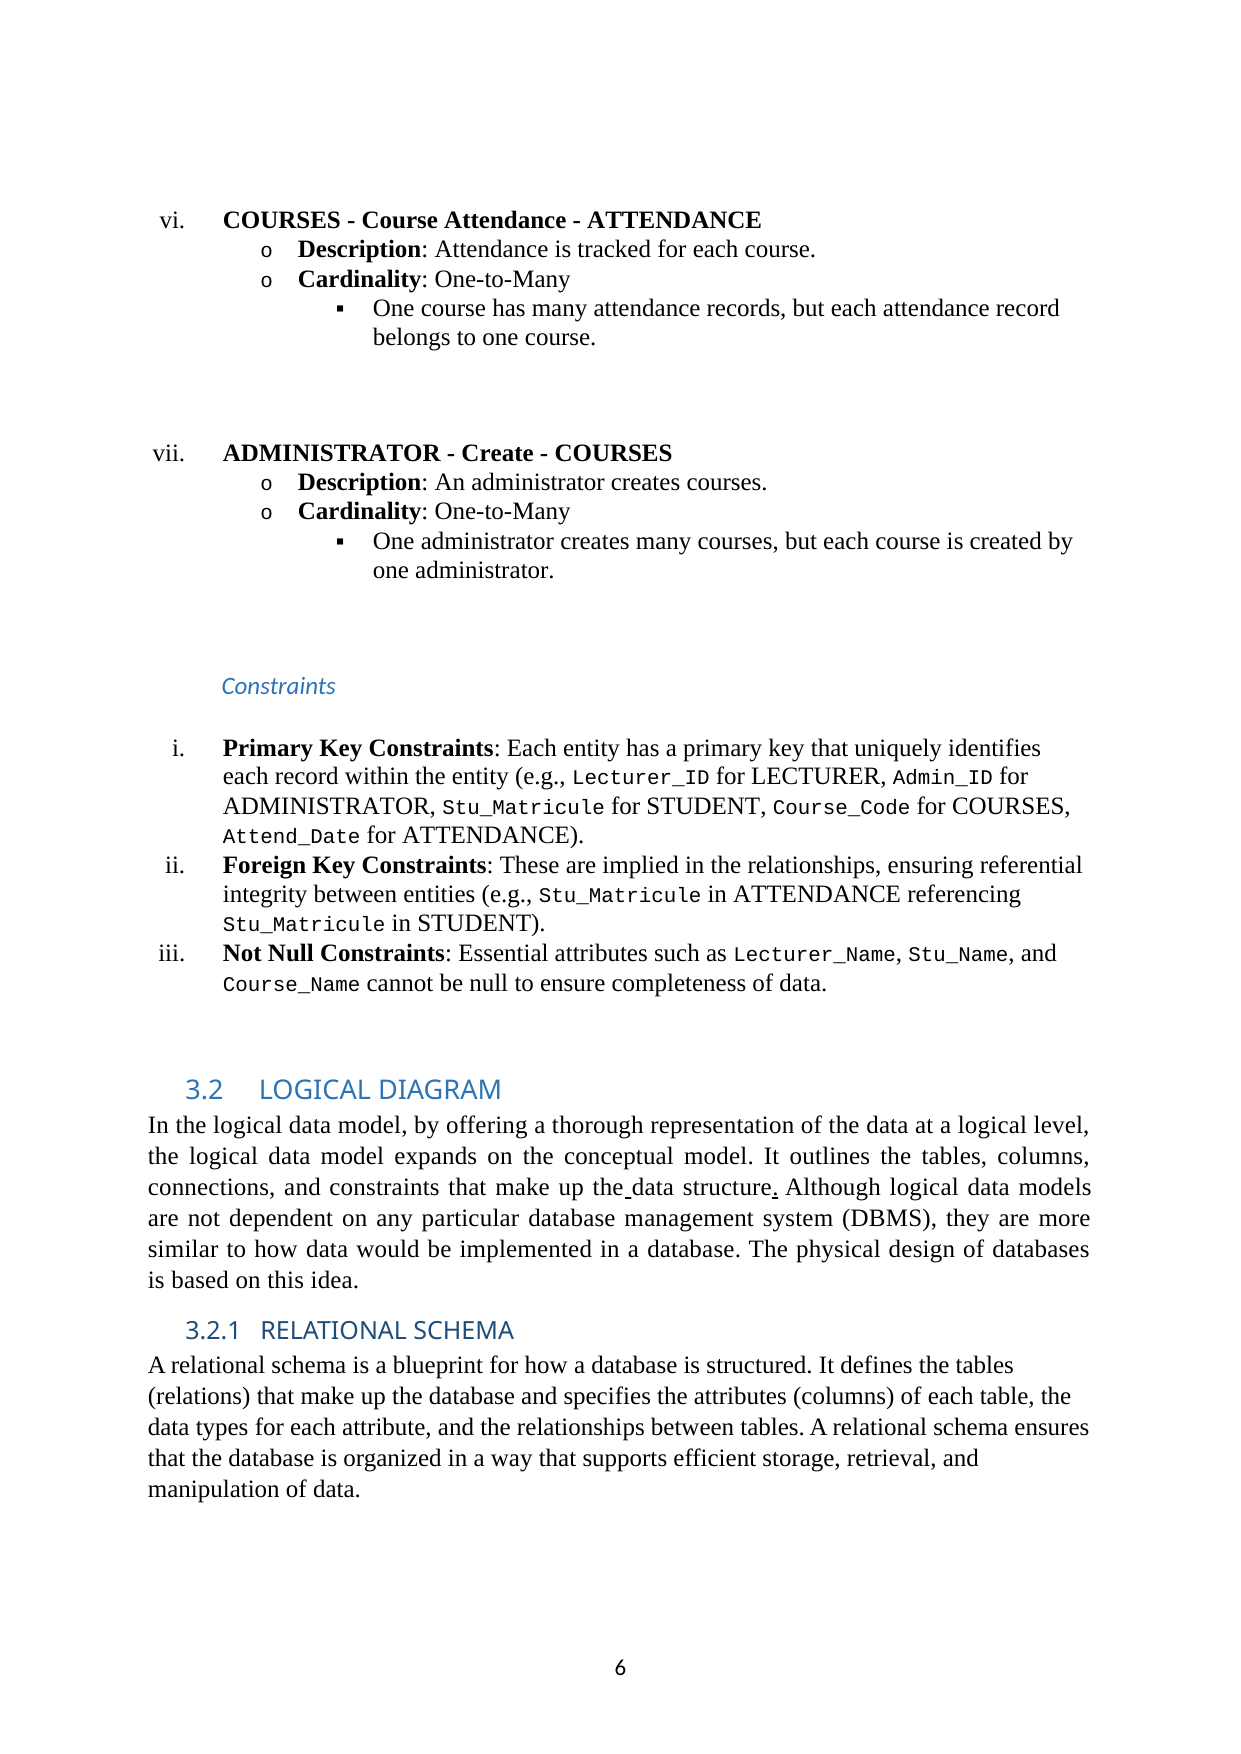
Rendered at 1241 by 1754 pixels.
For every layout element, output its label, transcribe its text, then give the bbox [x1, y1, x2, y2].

text A relational schema is a blueprint for how a database is structured. It defines the tables (relations) that make up the database and specifies the attributes (columns) of each table, the data types for each attribute, and the relationships between tables. A relational schema ensures that the database is organized in a way that supports efficient storage, retrieval, and manipulation of data. [148, 1350, 1093, 1503]
list Description: An administrator creates courses. [260, 467, 1093, 496]
text In the logical data model, by offering a thorough representation of the data at a logical level, the logical data model expands on the conceptual model. It outlines the tables, columns, connections, and constraints that make up the data structure. Although logical data models are not dependent on any particular database management system (DBMS), they are more similar to how data would be implemented in a database. The physical design of databases is based on this idea. [148, 1263, 1093, 1294]
subtitle LOGICAL DIAGRAM [185, 1070, 1093, 1107]
list Description: Attendance is tracked for each course. [260, 234, 1093, 264]
list Cardinality: One-to-Many [260, 264, 1093, 293]
list One administrator creates many courses, but each course is created by one administrator. [335, 526, 1093, 583]
list COURSES - Course Attendance - ATTENDANCE [185, 206, 1093, 234]
list Not Null Constraints: Essential attributes such as Lecturer_Name, Stu_Name, and Course_Name cannot be null to ensure completeness of data. [185, 938, 1093, 997]
list One course has many attendance records, but each attendance record belongs to one course. [335, 293, 1093, 351]
list Primary Key Constraints: Each entity has a primary key that uniquely identifies each record within the entity (e.g., Lecturer_ID for LECTURER, Admin_ID for ADMINISTRATOR, Stu_Matricule for STUDENT, Course_Code for COURSES, Attend_Date for ATTENDANCE). [185, 733, 1093, 850]
text Constraints [148, 671, 1093, 701]
list Foreign Key Constraints: These are implied in the relationships, ensuring referential integrity between entities (e.g., Stu_Matricule in ATTENDANCE referencing Stu_Matricule in STUDENT). [185, 850, 1093, 938]
list ADMINISTRATOR - Create - COURSES [185, 438, 1093, 467]
subtitle RELATIONAL SCHEMA [185, 1313, 1093, 1347]
list Cardinality: One-to-Many [260, 496, 1093, 526]
